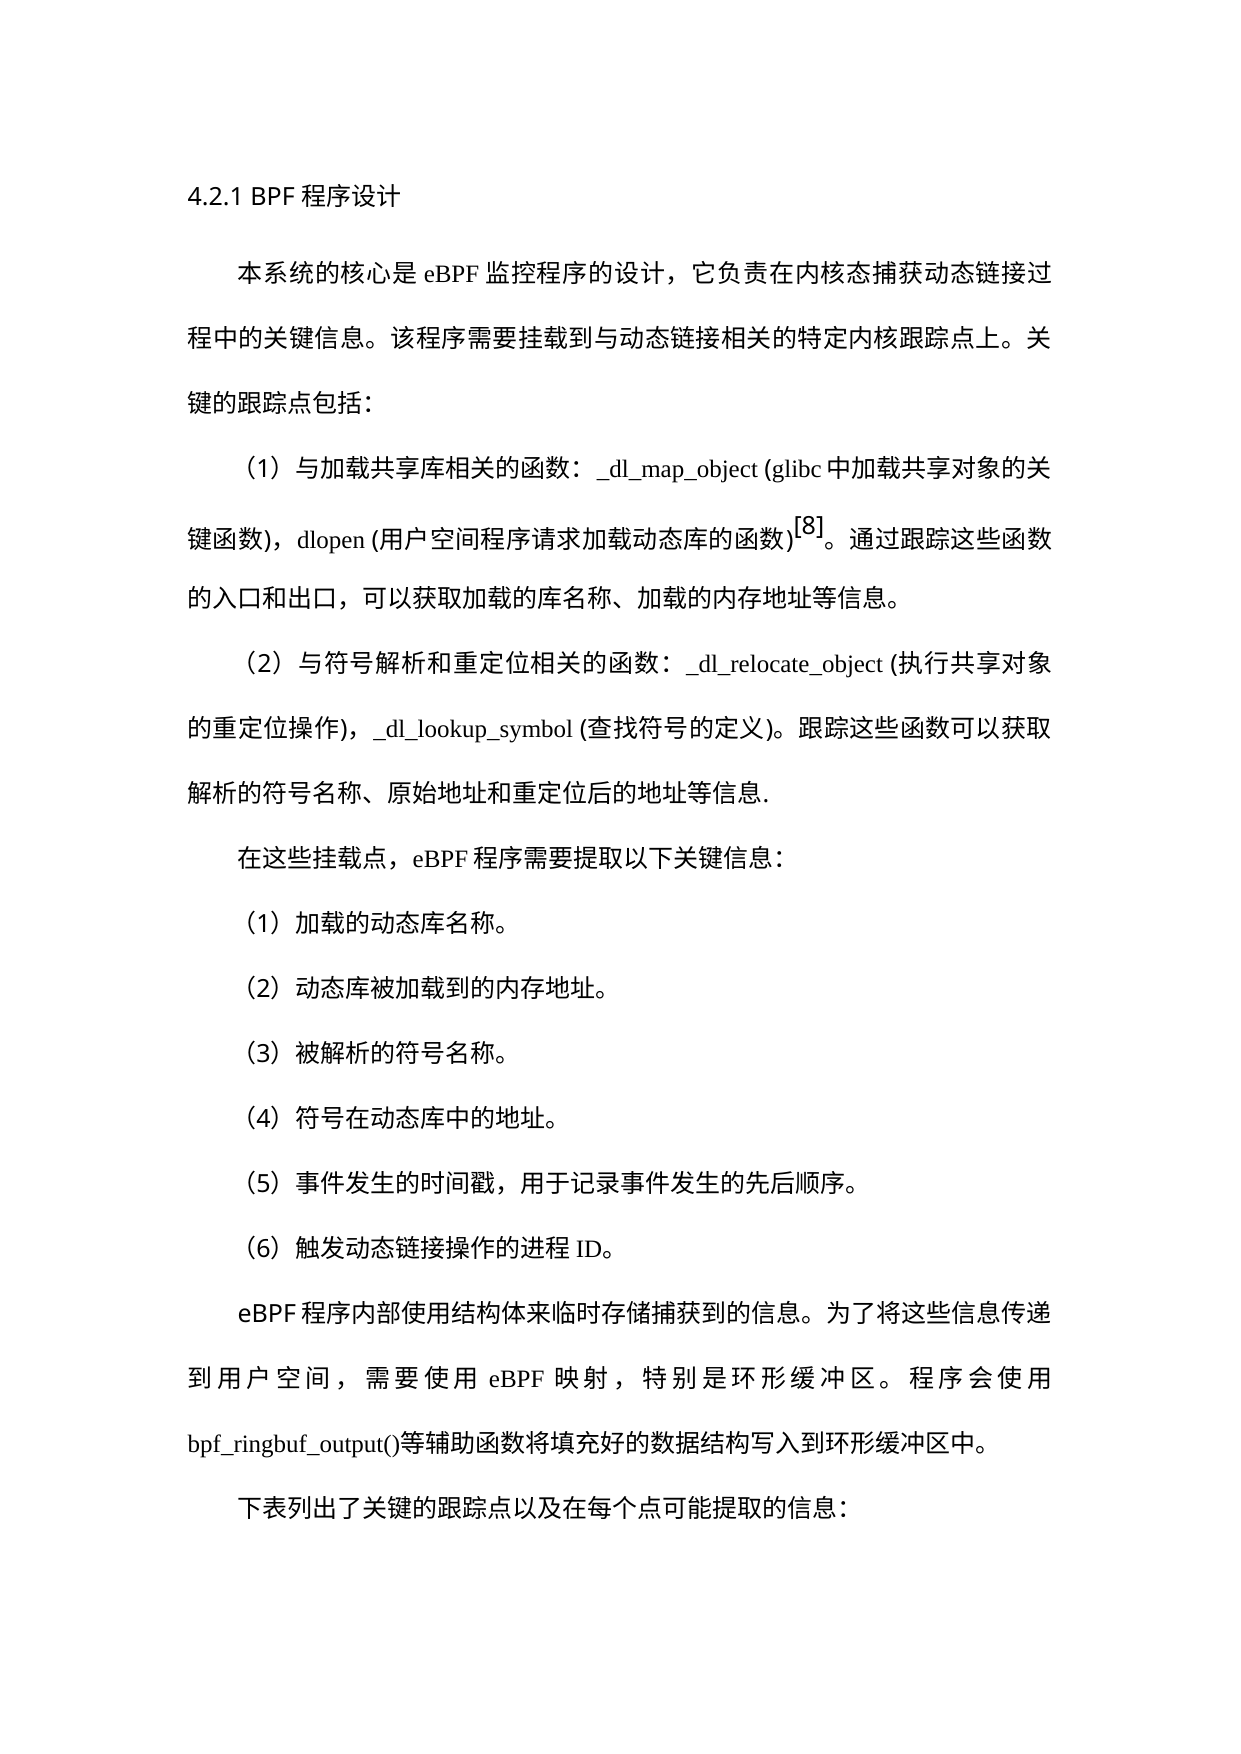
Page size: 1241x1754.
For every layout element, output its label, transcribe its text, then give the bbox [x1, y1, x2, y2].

subtitle 4.2.1 BPF 程序设计 [187, 162, 1053, 227]
list （2）与符号解析和重定位相关的函数：_dl_relocate_object (执行共享对象的重定位操作)，_dl_lookup_symbol (查找符号的定义)。跟踪这些函数可以获取解析的符号名称、原始地址和重定位后的地址等信息. [187, 629, 1053, 824]
text 在这些挂载点，eBPF程序需要提取以下关键信息： [187, 824, 1053, 889]
list （6）触发动态链接操作的进程ID。 [187, 1214, 1053, 1279]
list （5）事件发生的时间戳，用于记录事件发生的先后顺序。 [187, 1149, 1053, 1214]
list （4）符号在动态库中的地址。 [187, 1084, 1053, 1149]
text 下表列出了关键的跟踪点以及在每个点可能提取的信息： [187, 1474, 1053, 1539]
list （3）被解析的符号名称。 [187, 1019, 1053, 1084]
text eBPF程序内部使用结构体来临时存储捕获到的信息。为了将这些信息传递到用户空间，需要使用eBPF映射，特别是环形缓冲区。程序会使用bpf_ringbuf_output()等辅助函数将填充好的数据结构写入到环形缓冲区中。 [187, 1279, 1053, 1474]
list （2）动态库被加载到的内存地址。 [187, 954, 1053, 1019]
text 本系统的核心是eBPF监控程序的设计，它负责在内核态捕获动态链接过程中的关键信息。该程序需要挂载到与动态链接相关的特定内核跟踪点上。关键的跟踪点包括： [187, 239, 1053, 434]
list （1）加载的动态库名称。 [187, 889, 1053, 954]
list （1）与加载共享库相关的函数：_dl_map_object (glibc中加载共享对象的关键函数)，dlopen (用户空间程序请求加载动态库的函数)[8]。通过跟踪这些函数的入口和出口，可以获取加载的库名称、加载的内存地址等信息。 [187, 434, 1053, 629]
